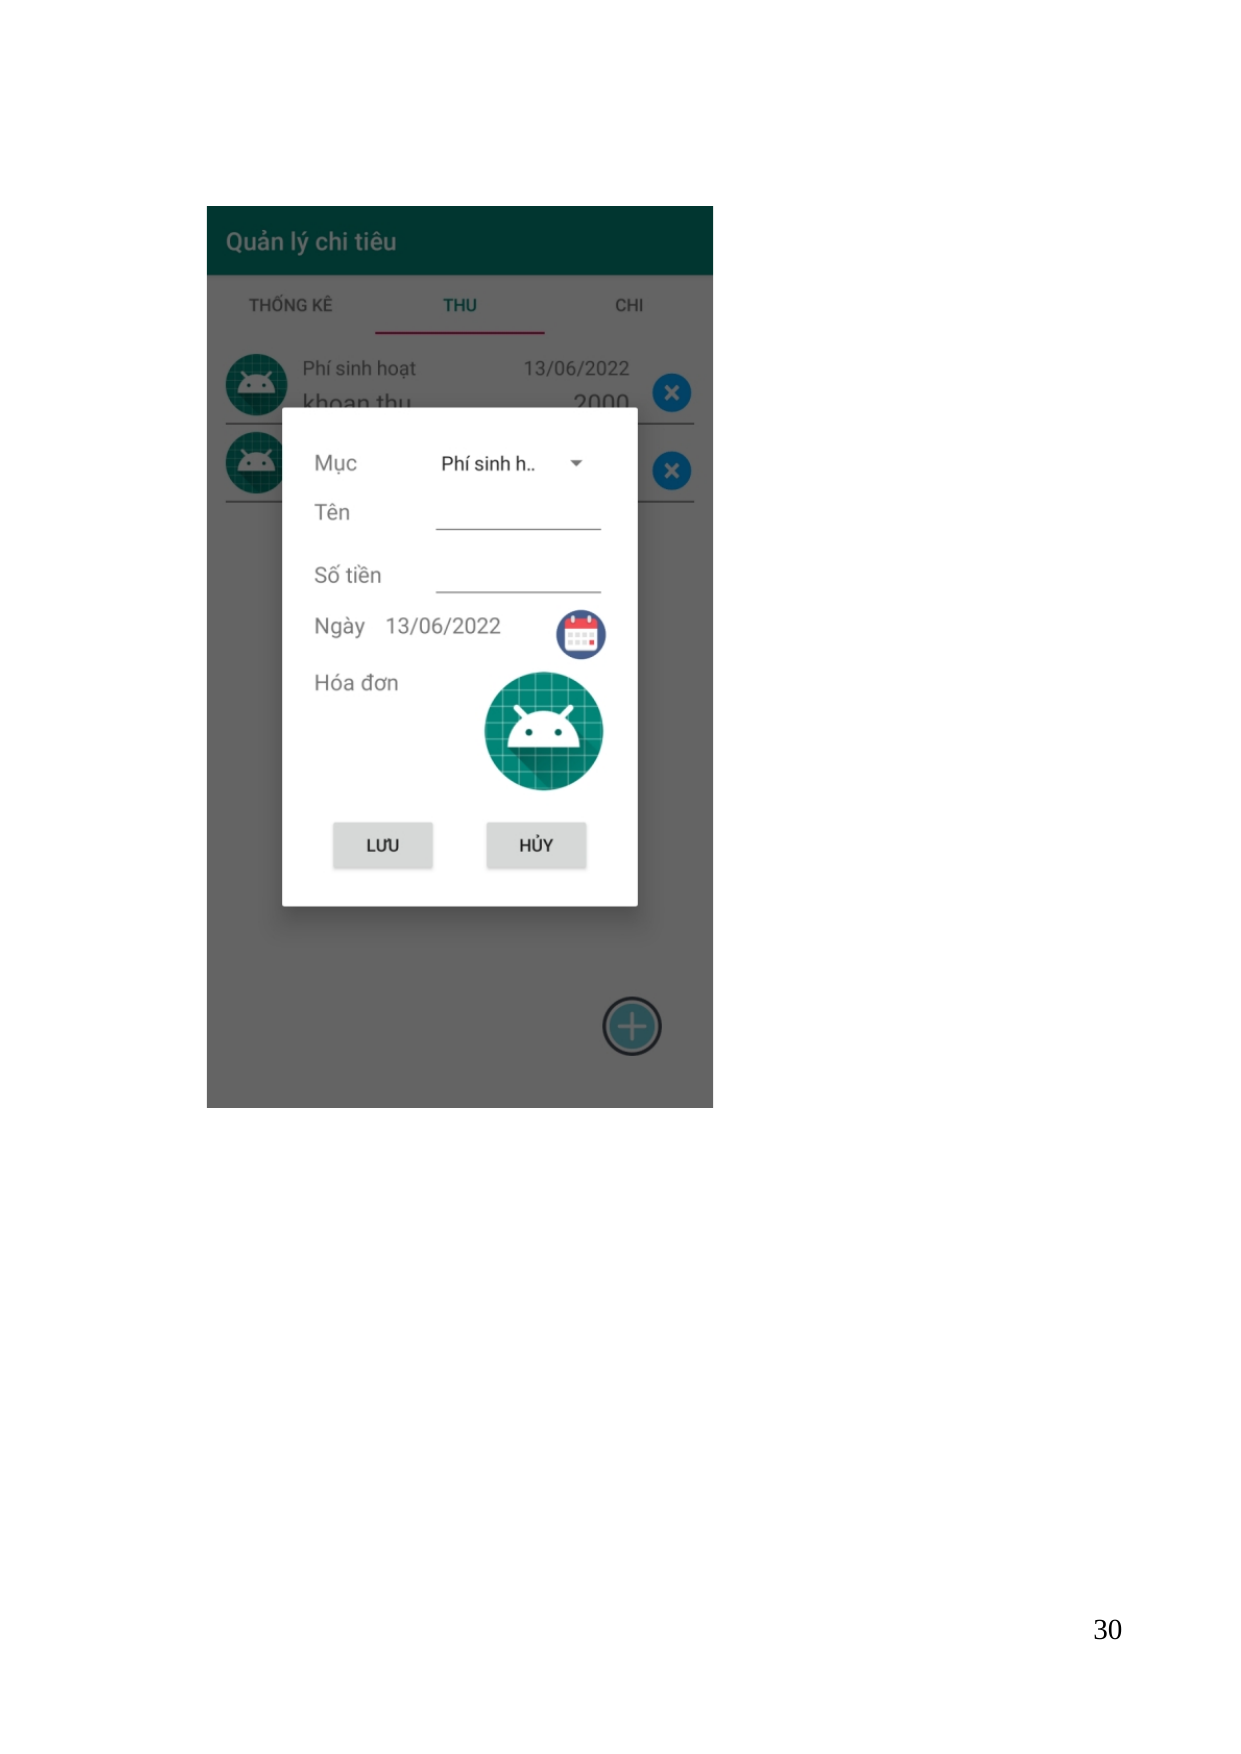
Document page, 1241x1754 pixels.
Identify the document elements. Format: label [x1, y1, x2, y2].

picture [206, 206, 714, 1108]
